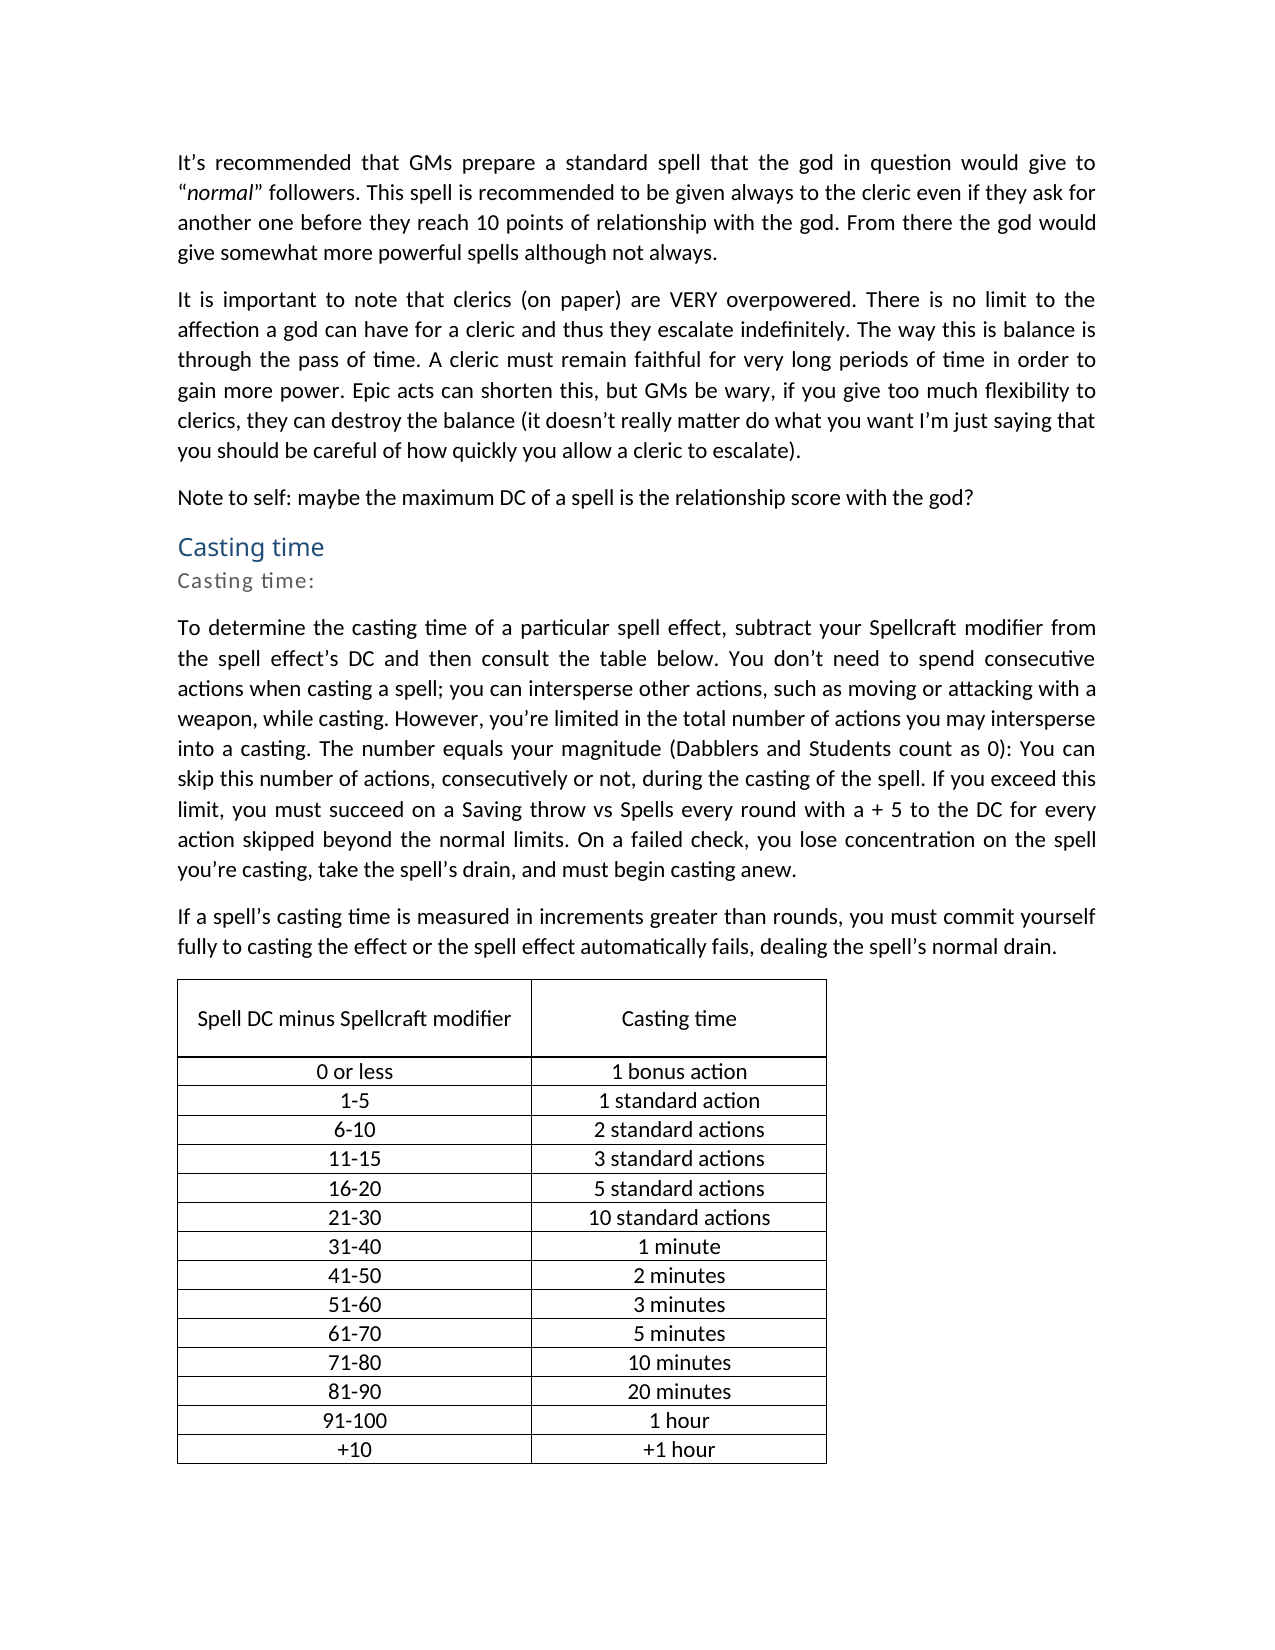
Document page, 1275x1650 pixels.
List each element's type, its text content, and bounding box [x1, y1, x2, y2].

subtitle Casting time [177, 530, 1098, 564]
table_cell 3 minutes [532, 1290, 826, 1318]
table_cell 16-20 [178, 1174, 531, 1202]
table_cell 71-80 [178, 1348, 531, 1376]
table_cell 61-70 [178, 1319, 531, 1347]
table_cell 10 minutes [532, 1348, 826, 1376]
table_cell 2 minutes [532, 1261, 826, 1289]
text Note to self: maybe the maximum DC of a spell is the relationship score with the god? [177, 483, 1098, 511]
text It’s recommended that GMs prepare a standard spell that the god in question would give to “normal” followers. This spell is recommended to be given always to the cleric even if they ask for another one before they reach 10 points of relationship with the god. From there the god would give somewhat more powerful spells although not always. [177, 148, 1098, 266]
subtitle Casting time: [177, 567, 1098, 595]
table_cell 10 standard actions [532, 1203, 826, 1231]
table_cell 5 standard actions [532, 1174, 826, 1202]
table_cell 31-40 [178, 1232, 531, 1260]
table_cell 1 bonus action [532, 1058, 826, 1085]
table_cell 11-15 [178, 1145, 531, 1173]
table_header Spell DC minus Spellcraft modifier [178, 980, 531, 1056]
table_cell 1-5 [178, 1086, 531, 1114]
text To determine the casting time of a particular spell effect, subtract your Spellcraft modifier from the spell effect’s DC and then consult the table below. You don’t need to spend consecutive actions when casting a spell; you can intersperse other actions, such as moving or attacking with a weapon, while casting. However, you’re limited in the total number of actions you may intersperse into a casting. The number equals your magnitude (Dabblers and Students count as 0): You can skip this number of actions, consecutively or not, during the casting of the spell. If you exceed this limit, you must succeed on a Saving throw vs Spells every round with a + 5 to the DC for every action skipped beyond the normal limits. On a failed check, you lose concentration on the spell you’re casting, take the spell’s drain, and must begin casting anew. [177, 613, 1098, 883]
table_header Casting time [532, 980, 826, 1056]
table_cell +10 [178, 1435, 531, 1463]
table_cell 20 minutes [532, 1377, 826, 1405]
table_cell 2 standard actions [532, 1116, 826, 1143]
table_cell 51-60 [178, 1290, 531, 1318]
table_cell 1 minute [532, 1232, 826, 1260]
table_cell 3 standard actions [532, 1145, 826, 1173]
table_cell 81-90 [178, 1377, 531, 1405]
table_cell 5 minutes [532, 1319, 826, 1347]
table_cell 91-100 [178, 1406, 531, 1434]
table_cell 1 hour [532, 1406, 826, 1434]
table_cell 1 standard action [532, 1086, 826, 1114]
table_cell 0 or less [178, 1058, 531, 1085]
text If a spell’s casting time is measured in increments greater than rounds, you must commit yourself fully to casting the effect or the spell effect automatically fails, dealing the spell’s normal drain. [177, 902, 1098, 960]
text It is important to note that clerics (on paper) are VERY overpowered. There is no limit to the affection a god can have for a cleric and thus they escalate indefinitely. The way this is balance is through the pass of time. A cleric must remain faithful for very long periods of time in order to gain more power. Epic acts can shorten this, but GMs be wary, if you give too much flexibility to clerics, they can destroy the balance (it doesn’t really matter do what you want I’m just saying that you should be careful of how quickly you allow a cleric to escalate). [177, 285, 1098, 464]
table_cell 21-30 [178, 1203, 531, 1231]
table_cell 6-10 [178, 1116, 531, 1143]
table_cell +1 hour [532, 1435, 826, 1463]
table_cell 41-50 [178, 1261, 531, 1289]
